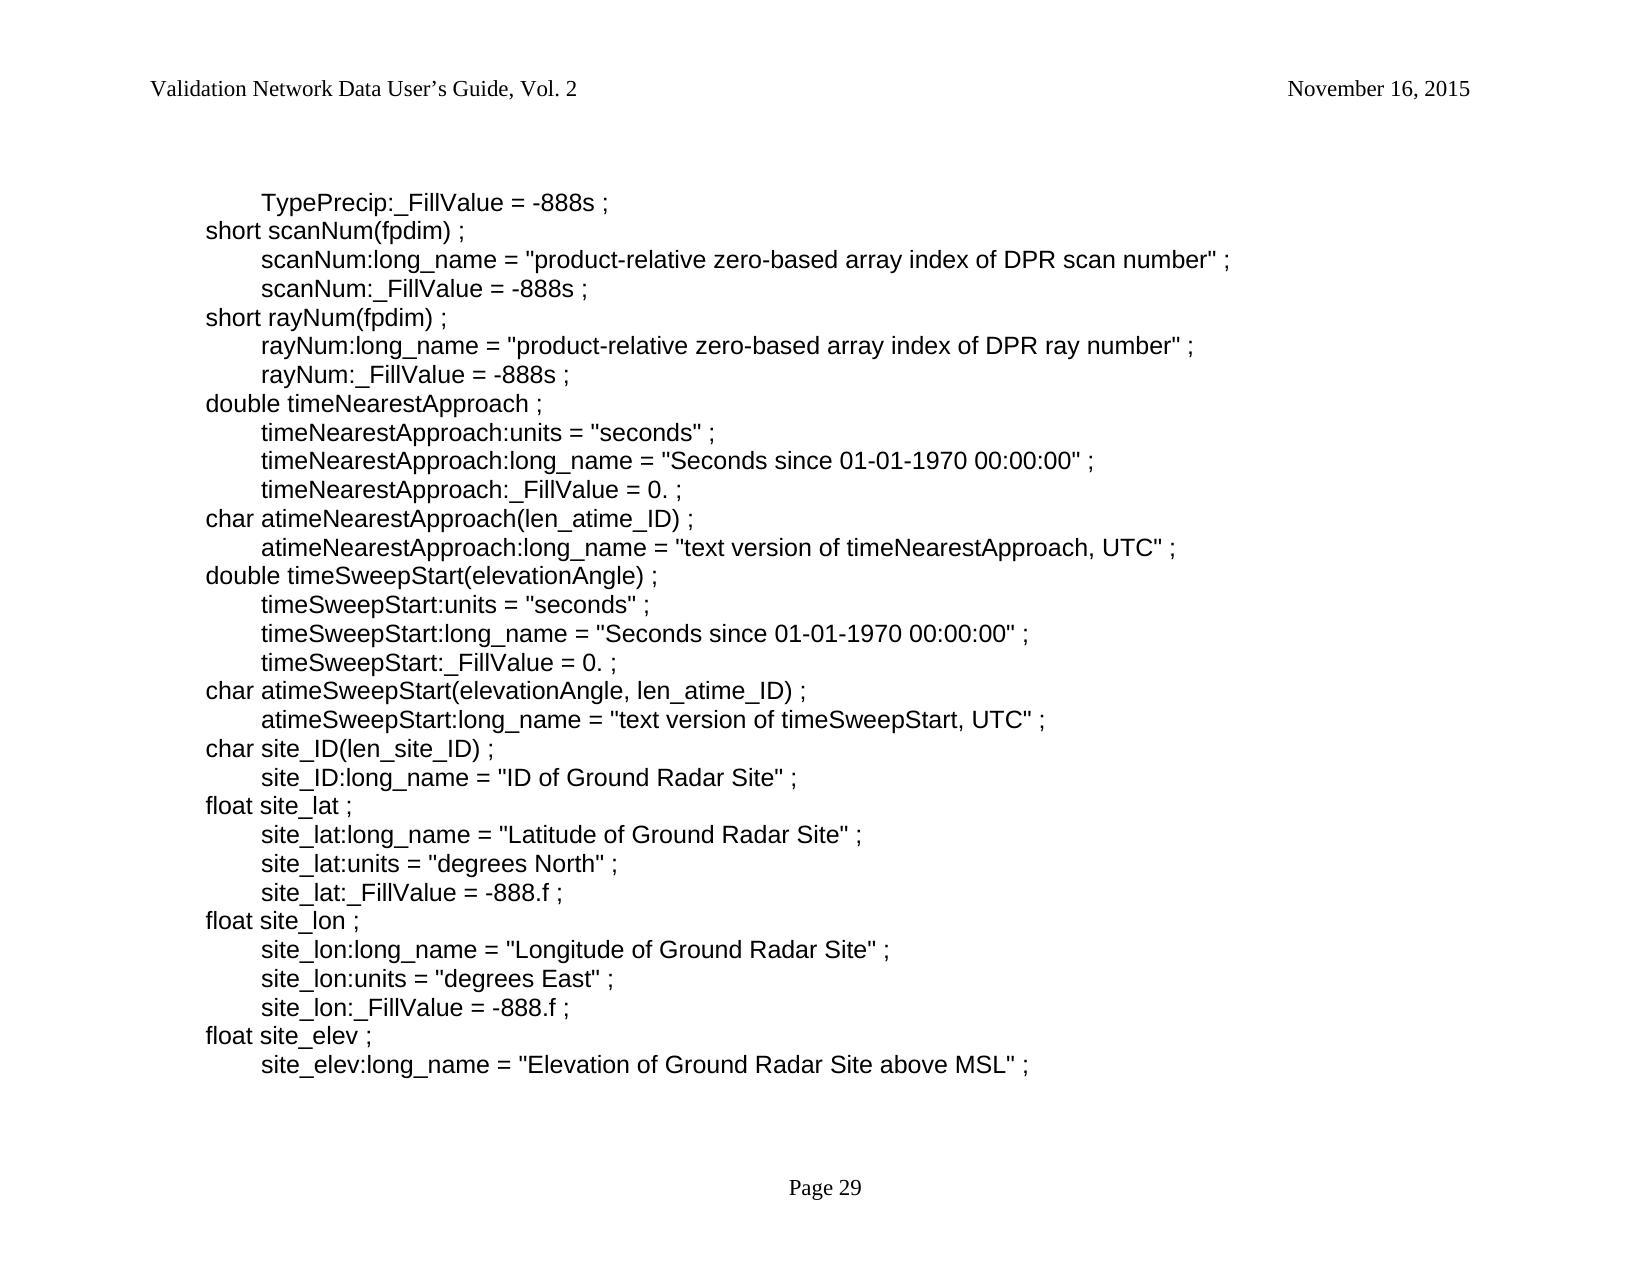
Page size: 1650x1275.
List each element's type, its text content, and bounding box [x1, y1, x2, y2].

text timeSweepStart:units = "seconds" ; [150, 590, 1500, 619]
text short scanNum(fpdim) ; [150, 216, 1500, 245]
text timeSweepStart:_FillValue = 0. ; [150, 647, 1500, 676]
text rayNum:long_name = "product-relative zero-based array index of DPR ray number" ; [150, 331, 1500, 360]
text double timeNearestApproach ; [150, 389, 1500, 417]
text rayNum:_FillValue = -888s ; [150, 360, 1500, 389]
text site_lat:_FillValue = -888.f ; [150, 877, 1500, 906]
text timeNearestApproach:units = "seconds" ; [150, 417, 1500, 446]
text float site_lat ; [150, 791, 1500, 820]
text atimeSweepStart:long_name = "text version of timeSweepStart, UTC" ; [150, 705, 1500, 734]
text site_lat:long_name = "Latitude of Ground Radar Site" ; [150, 820, 1500, 849]
text site_elev:long_name = "Elevation of Ground Radar Site above MSL" ; [150, 1050, 1500, 1079]
text scanNum:_FillValue = -888s ; [150, 274, 1500, 302]
text char site_ID(len_site_ID) ; [150, 734, 1500, 762]
text timeNearestApproach:_FillValue = 0. ; [150, 475, 1500, 504]
text short rayNum(fpdim) ; [150, 302, 1500, 331]
text timeNearestApproach:long_name = "Seconds since 01-01-1970 00:00:00" ; [150, 446, 1500, 475]
text char atimeNearestApproach(len_atime_ID) ; [150, 504, 1500, 532]
text site_lon:_FillValue = -888.f ; [150, 992, 1500, 1021]
text float site_lon ; [150, 906, 1500, 935]
text char atimeSweepStart(elevationAngle, len_atime_ID) ; [150, 676, 1500, 705]
text timeSweepStart:long_name = "Seconds since 01-01-1970 00:00:00" ; [150, 619, 1500, 647]
text double timeSweepStart(elevationAngle) ; [150, 561, 1500, 590]
text atimeNearestApproach:long_name = "text version of timeNearestApproach, UTC" ; [150, 532, 1500, 561]
text site_lat:units = "degrees North" ; [150, 849, 1500, 877]
text site_lon:units = "degrees East" ; [150, 964, 1500, 992]
text float site_elev ; [150, 1021, 1500, 1050]
text TypePrecip:_FillValue = -888s ; [150, 187, 1500, 216]
text site_lon:long_name = "Longitude of Ground Radar Site" ; [150, 935, 1500, 964]
text site_ID:long_name = "ID of Ground Radar Site" ; [150, 762, 1500, 791]
text scanNum:long_name = "product-relative zero-based array index of DPR scan number" ; [150, 245, 1500, 274]
